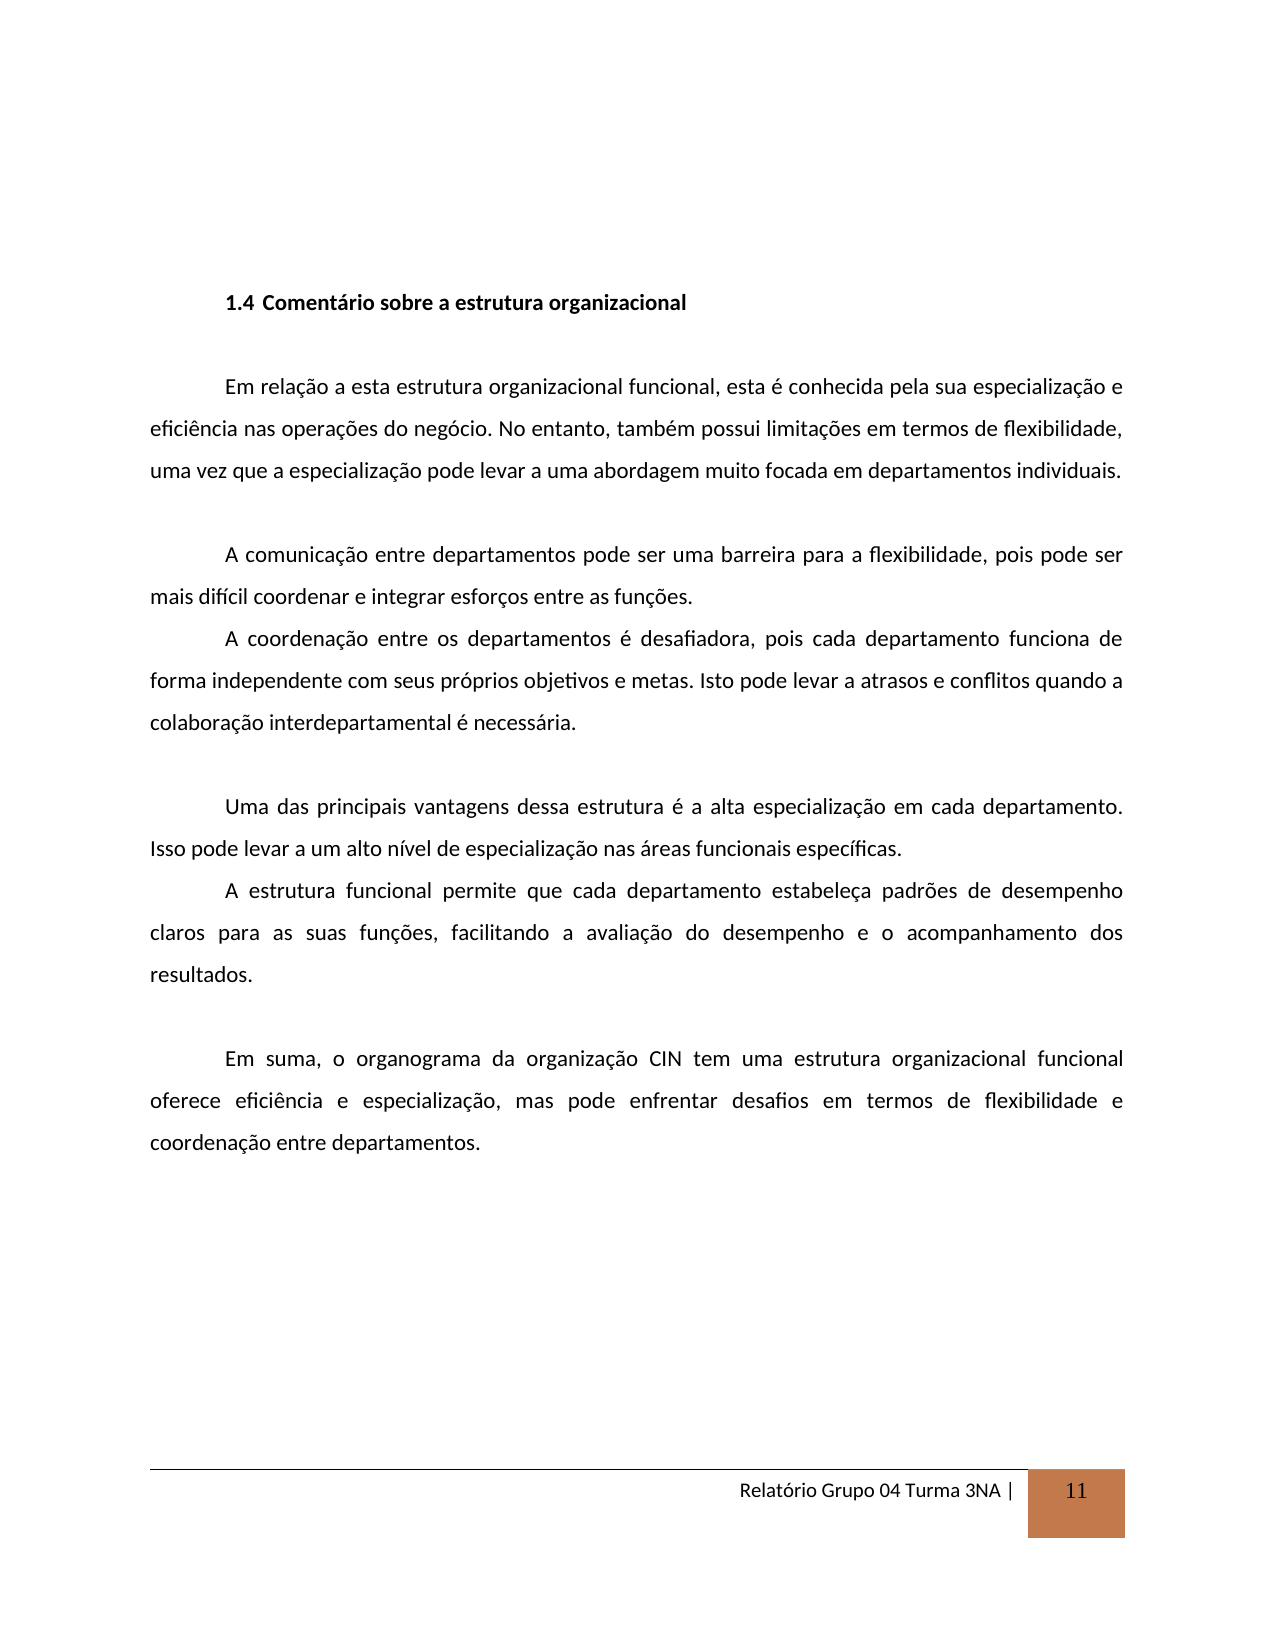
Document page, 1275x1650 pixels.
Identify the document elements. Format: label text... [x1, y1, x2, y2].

text Em suma, o organograma da organização CIN tem uma estrutura organizacional funcional oferece eficiência e especialização, mas pode enfrentar desafios em termos de flexibilidade e coordenação entre departamentos. [150, 1044, 1125, 1156]
text Uma das principais vantagens dessa estrutura é a alta especialização em cada departamento. Isso pode levar a um alto nível de especialização nas áreas funcionais específicas. [150, 792, 1125, 862]
text A estrutura funcional permite que cada departamento estabeleça padrões de desempenho claros para as suas funções, facilitando a avaliação do desempenho e o acompanhamento dos resultados. [150, 876, 1125, 988]
list Comentário sobre a estrutura organizacional [225, 288, 1125, 316]
text A comunicação entre departamentos pode ser uma barreira para a flexibilidade, pois pode ser mais difícil coordenar e integrar esforços entre as funções. [150, 540, 1125, 610]
text A coordenação entre os departamentos é desafiadora, pois cada departamento funciona de forma independente com seus próprios objetivos e metas. Isto pode levar a atrasos e conflitos quando a colaboração interdepartamental é necessária. [150, 624, 1125, 736]
text Em relação a esta estrutura organizacional funcional, esta é conhecida pela sua especialização e eficiência nas operações do negócio. No entanto, também possui limitações em termos de flexibilidade, uma vez que a especialização pode levar a uma abordagem muito focada em departamentos individuais. [150, 372, 1125, 484]
